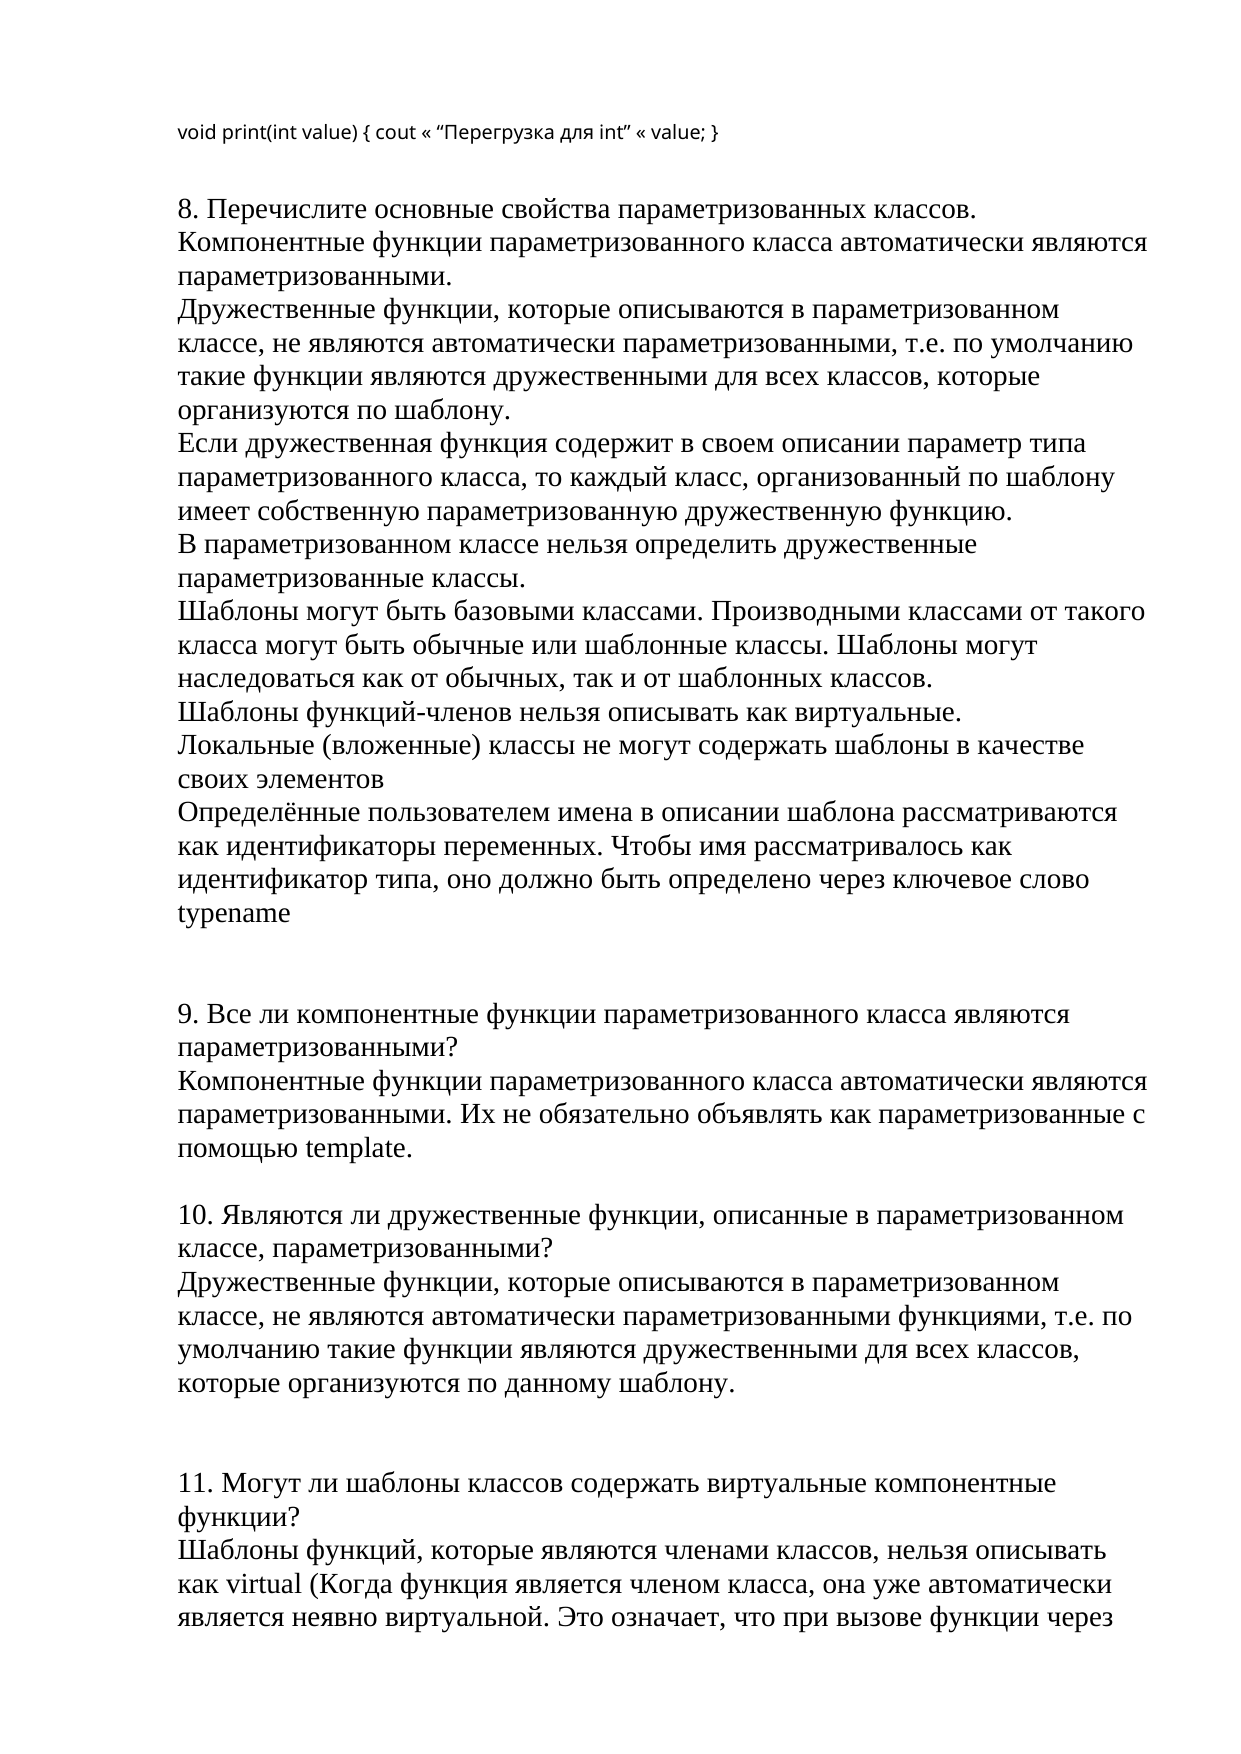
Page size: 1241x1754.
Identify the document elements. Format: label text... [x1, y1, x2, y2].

text Компонентные функции параметризованного класса автоматически являются параметризованными. Их не обязательно объявлять как параметризованные с помощью template. [177, 1063, 1152, 1163]
text Компонентные функции параметризованного класса автоматически являются параметризованными. Дружественные функции, которые описываются в параметризованном классе, не являются автоматически параметризованными, т.е. по умолчанию такие функции являются дружественными для всех классов, которые организуются по шаблону. Если дружественная функция содержит в своем описании параметр типа параметризованного класса, то каждый класс, организованный по шаблону имеет собственную параметризованную дружественную функцию. В параметризованном классе нельзя определить дружественные параметризованные классы. Шаблоны могут быть базовыми классами. Производными классами от такого класса могут быть обычные или шаблонные классы. Шаблоны могут наследоваться как от обычных, так и от шаблонных классов. Шаблоны функций-членов нельзя описывать как виртуальные. Локальные (вложенные) классы не могут содержать шаблоны в качестве своих элементов Определённые пользователем имена в описании шаблона рассматриваются как идентификаторы переменных. Чтобы имя рассматривалось как идентификатор типа, оно должно быть определено через ключевое слово typename [177, 224, 1152, 929]
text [177, 1532, 1152, 1633]
text 11. Могут ли шаблоны классов содержать виртуальные компонентные функции? [177, 1465, 1152, 1532]
text 9. Все ли компонентные функции параметризованного класса являются параметризованными? [177, 996, 1152, 1063]
text 8. Перечислите основные свойства параметризованных классов. [177, 191, 1152, 224]
text 10. Являются ли дружественные функции, описанные в параметризованном классе, параметризованными? [177, 1197, 1152, 1264]
text Дружественные функции, которые описываются в параметризованном классе, не являются автоматически параметризованными функциями, т.е. по умолчанию такие функции являются дружественными для всех классов, которые организуются по данному шаблону. [177, 1264, 1152, 1398]
text void print(int value) { cout « “Перегрузка для int” « value; } [177, 118, 1152, 145]
